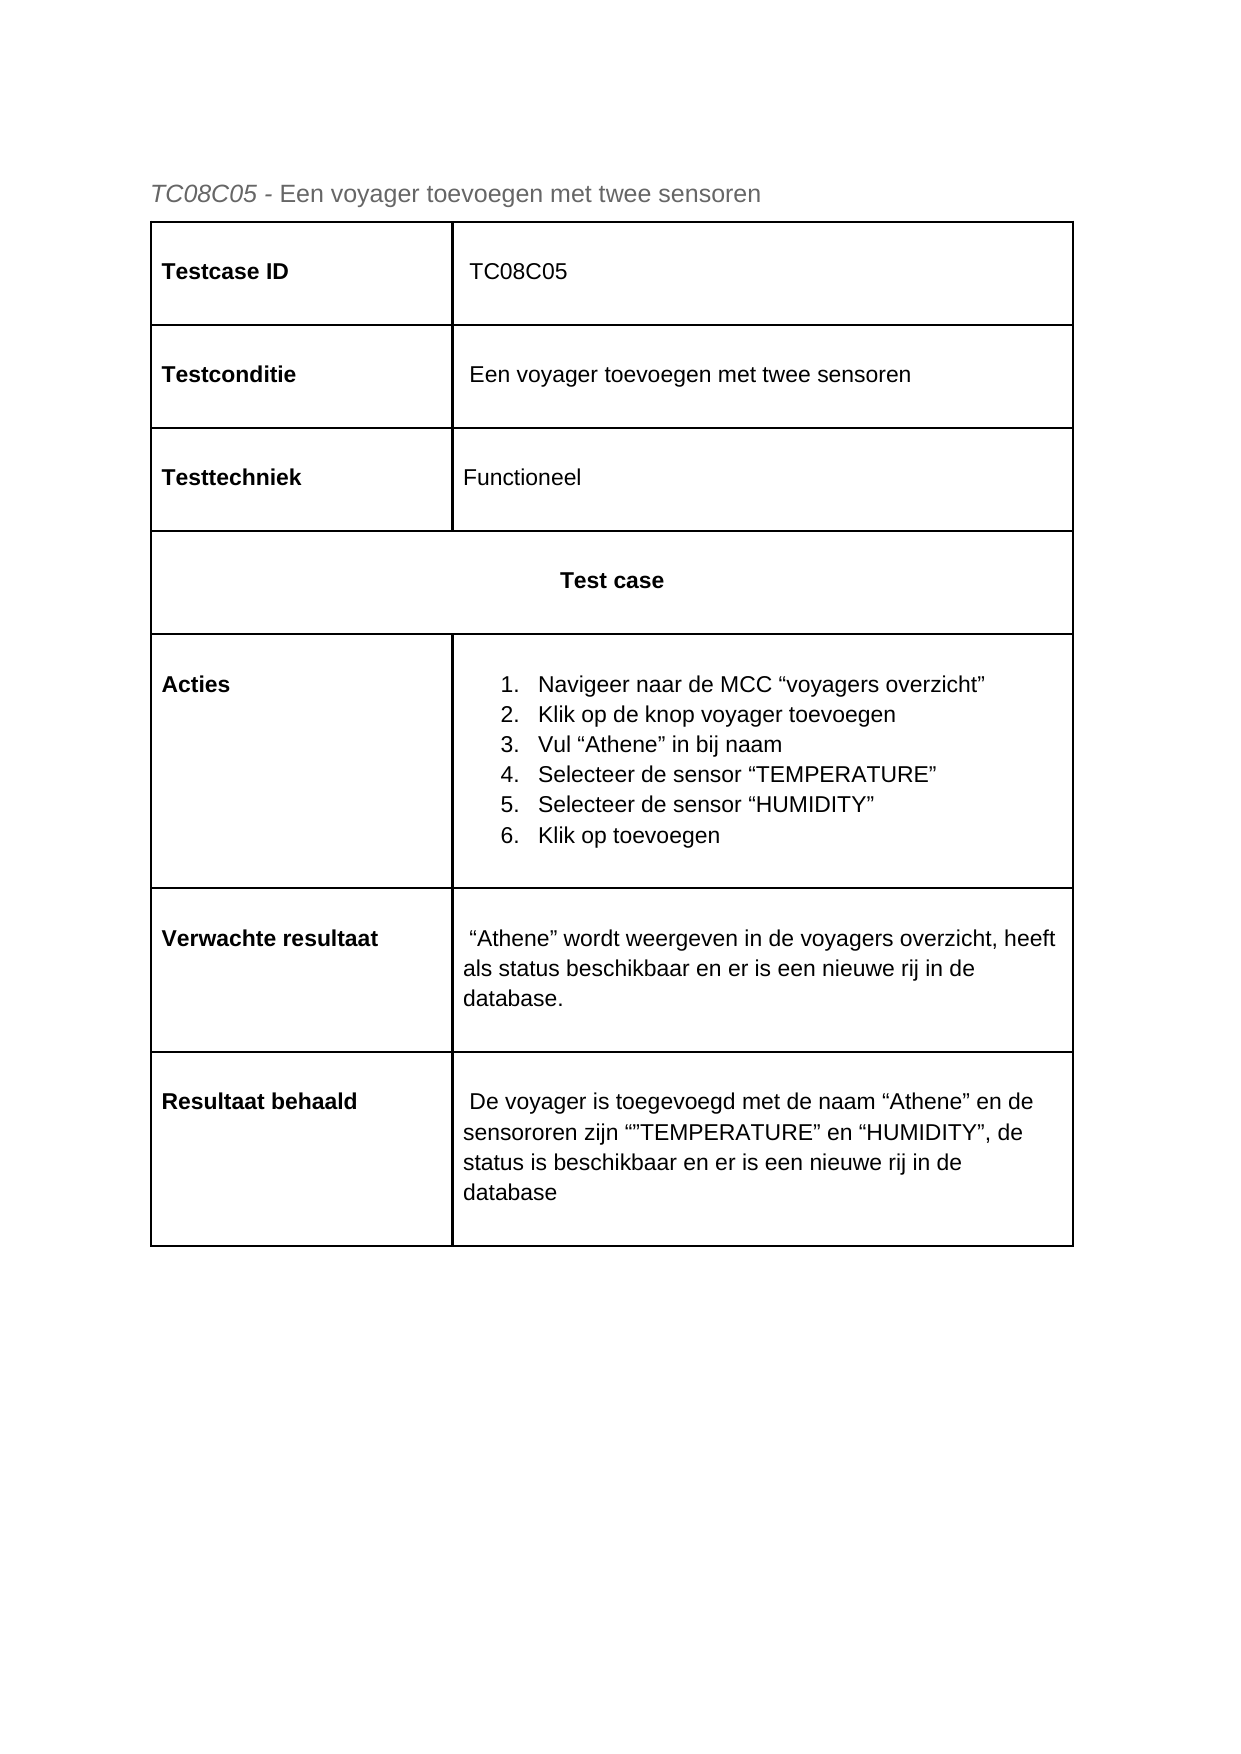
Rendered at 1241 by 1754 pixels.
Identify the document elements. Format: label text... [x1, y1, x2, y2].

table_cell Een voyager toevoegen met twee sensoren [454, 326, 1072, 427]
table_cell Navigeer naar de MCC “voyagers overzicht” Klik op de knop voyager toevoegen Vul “Athene” in bij naam Selecteer de sensor “TEMPERATURE” Selecteer de sensor “HUMIDITY” Klik op toevoegen [454, 635, 1072, 887]
table_cell Functioneel [454, 429, 1072, 530]
table_cell De voyager is toegevoegd met de naam “Athene” en de sensororen zijn “”TEMPERATURE” en “HUMIDITY”, de status is beschikbaar en er is een nieuwe rij in de database [454, 1053, 1072, 1244]
table_header Testcase ID [152, 223, 451, 324]
table_cell Testtechniek [152, 429, 451, 530]
table_cell Testconditie [152, 326, 451, 427]
table_header TC08C05 [454, 223, 1072, 324]
table_cell Test case [152, 532, 1072, 633]
table_cell “Athene” wordt weergeven in de voyagers overzicht, heeft als status beschikbaar en er is een nieuwe rij in de database. [454, 889, 1072, 1051]
table_cell Acties [152, 635, 451, 887]
table_cell Resultaat behaald [152, 1053, 451, 1244]
table_cell Verwachte resultaat [152, 889, 451, 1051]
subtitle TC08C05 - Een voyager toevoegen met twee sensoren [150, 179, 1090, 208]
